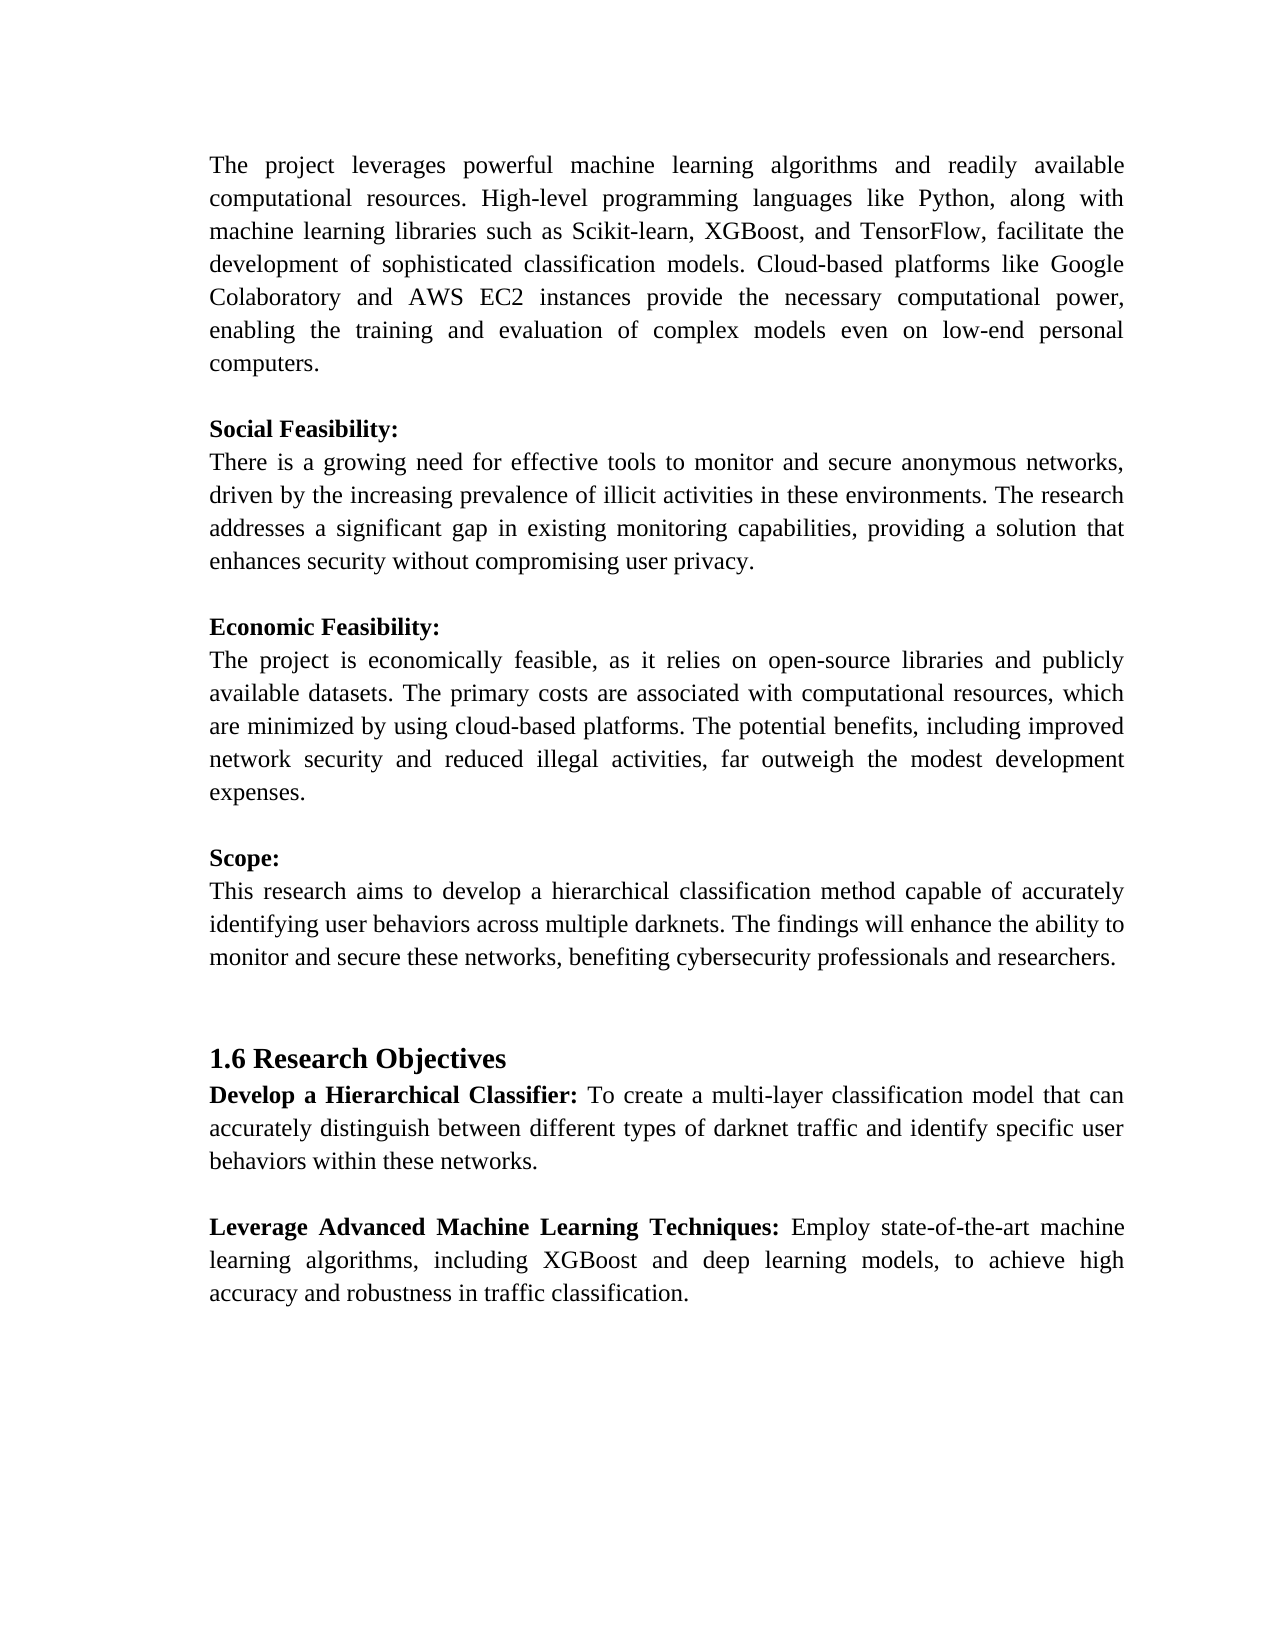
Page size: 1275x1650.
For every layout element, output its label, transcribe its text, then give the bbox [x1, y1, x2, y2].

text Social Feasibility: [209, 414, 1125, 443]
text This research aims to develop a hierarchical classification method capable of accurately identifying user behaviors across multiple darknets. The findings will enhance the ability to monitor and secure these networks, benefiting cybersecurity professionals and researchers. [209, 876, 1125, 971]
text The project leverages powerful machine learning algorithms and readily available computational resources. High-level programming languages like Python, along with machine learning libraries such as Scikit-learn, XGBoost, and TensorFlow, facilitate the development of sophisticated classification models. Cloud-based platforms like Google Colaboratory and AWS EC2 instances provide the necessary computational power, enabling the training and evaluation of complex models even on low-end personal computers. [209, 150, 1125, 377]
text Develop a Hierarchical Classifier: To create a multi-layer classification model that can accurately distinguish between different types of darknet traffic and identify specific user behaviors within these networks. [209, 1080, 1125, 1175]
text Economic Feasibility: [209, 612, 1125, 641]
text 1.6 Research Objectives [209, 1042, 1125, 1075]
text There is a growing need for effective tools to monitor and secure anonymous networks, driven by the increasing prevalence of illicit activities in these environments. The research addresses a significant gap in existing monitoring capabilities, providing a solution that enhances security without compromising user privacy. [209, 447, 1125, 575]
text Leverage Advanced Machine Learning Techniques: Employ state-of-the-art machine learning algorithms, including XGBoost and deep learning models, to achieve high accuracy and robustness in traffic classification. [209, 1212, 1125, 1307]
text Scope: [209, 843, 1125, 872]
text The project is economically feasible, as it relies on open-source libraries and publicly available datasets. The primary costs are associated with computational resources, which are minimized by using cloud-based platforms. The potential benefits, including improved network security and reduced illegal activities, far outweigh the modest development expenses. [209, 645, 1125, 806]
